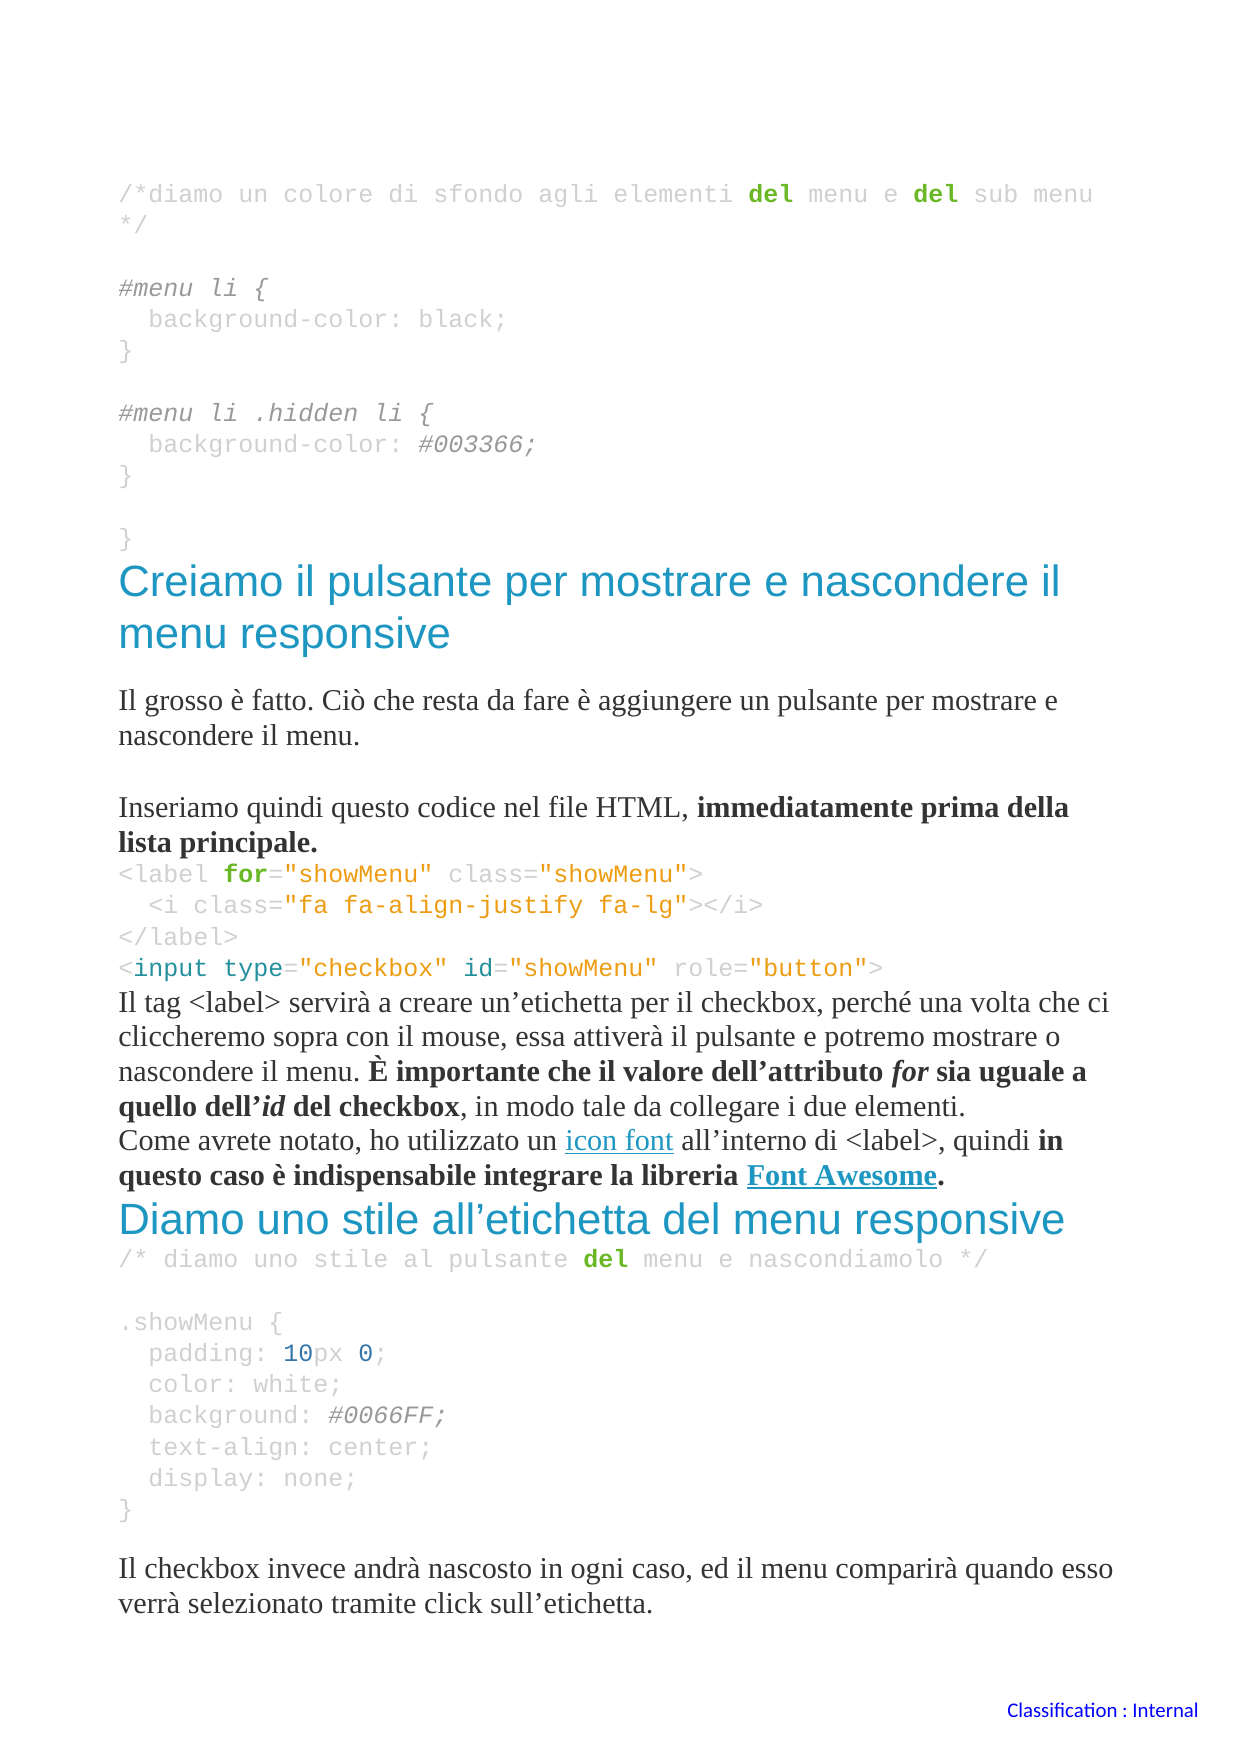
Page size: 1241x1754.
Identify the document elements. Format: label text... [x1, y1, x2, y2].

text } [118, 460, 1122, 491]
text background-color: black; [118, 304, 1122, 335]
text </label> [118, 921, 1122, 953]
text #menu li .hidden li { [118, 398, 1122, 429]
text .showMenu { [118, 1306, 1122, 1338]
text text-align: center; [118, 1431, 1122, 1463]
text <label for="showMenu" class="showMenu"> [118, 859, 1122, 890]
text /* diamo uno stile al pulsante del menu e nascondiamolo */ [118, 1244, 1122, 1275]
text padding: 10px 0; [118, 1338, 1122, 1369]
text /*diamo un colore di sfondo agli elementi del menu e del sub menu */ [118, 179, 1122, 241]
text Inseriamo quindi questo codice nel file HTML, immediatamente prima della lista principale. [118, 789, 1122, 859]
text Creiamo il pulsante per mostrare e nascondere il menu responsive [118, 554, 1122, 658]
text color: white; [118, 1369, 1122, 1400]
text #menu li { [118, 273, 1122, 304]
text Il tag <label> servirà a creare un’etichetta per il checkbox, perché una volta che ci cliccheremo sopra con il mouse, essa attiverà il pulsante e potremo mostrare o nascondere il menu. È importante che il valore dell’attributo for sia uguale a quello dell’id del checkbox, in modo tale da collegare i due elementi. [118, 984, 1122, 1123]
text <input type="checkbox" id="showMenu" role="button"> [118, 953, 1122, 984]
text Come avrete notato, ho utilizzato un icon font all’interno di <label>, quindi in questo caso è indispensabile integrare la libreria Font Awesome. [118, 1123, 1122, 1192]
text display: none; [118, 1463, 1122, 1494]
text <i class="fa fa-align-justify fa-lg"></i> [118, 890, 1122, 921]
text } [118, 523, 1122, 554]
text background: #0066FF; [118, 1400, 1122, 1431]
text Diamo uno stile all’etichetta del menu responsive [118, 1192, 1122, 1244]
text } [118, 1494, 1122, 1525]
text background-color: #003366; [118, 429, 1122, 460]
text Il checkbox invece andrà nascosto in ogni caso, ed il menu comparirà quando esso verrà selezionato tramite click sull’etichetta. [118, 1550, 1122, 1619]
text } [118, 335, 1122, 366]
text Il grosso è fatto. Ciò che resta da fare è aggiungere un pulsante per mostrare e nascondere il menu. [118, 683, 1122, 752]
